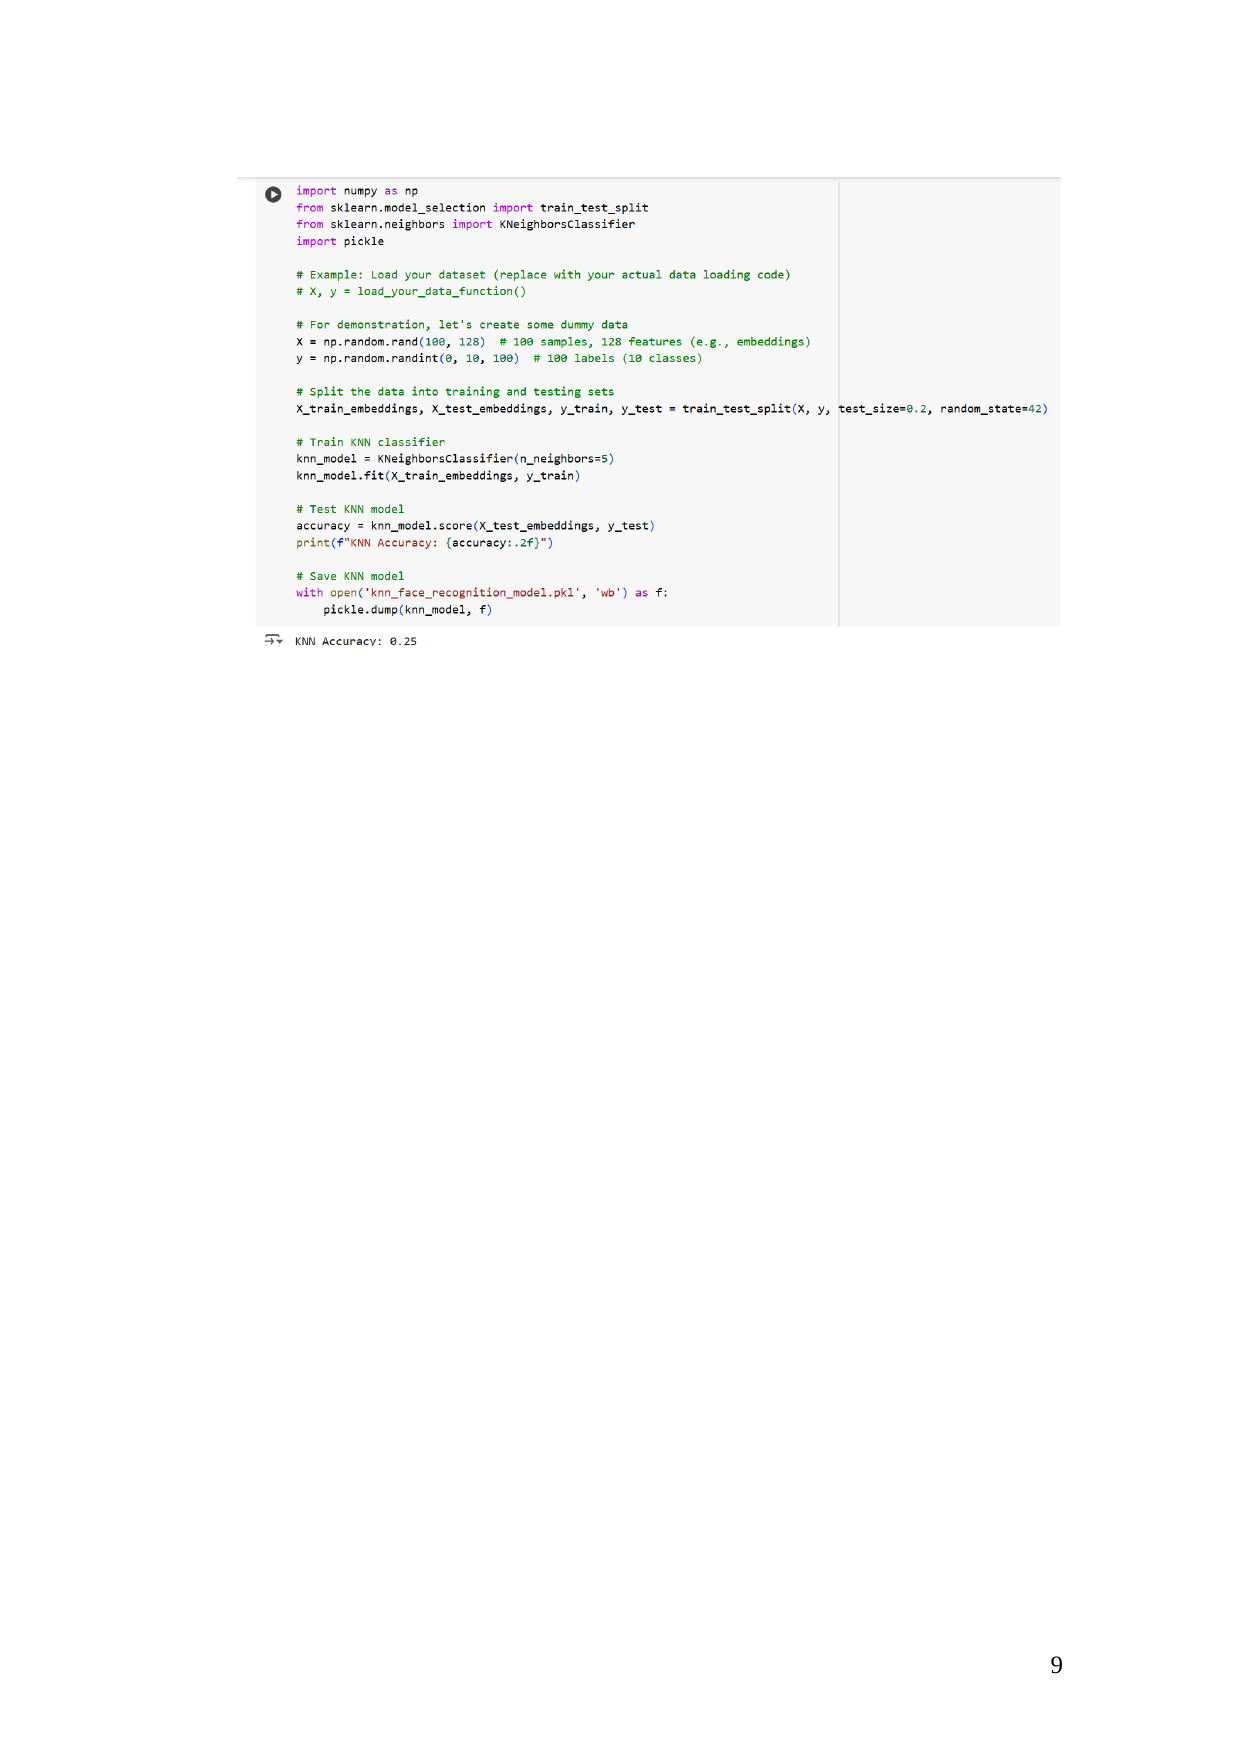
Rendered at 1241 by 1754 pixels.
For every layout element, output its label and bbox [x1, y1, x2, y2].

picture [237, 177, 1062, 646]
